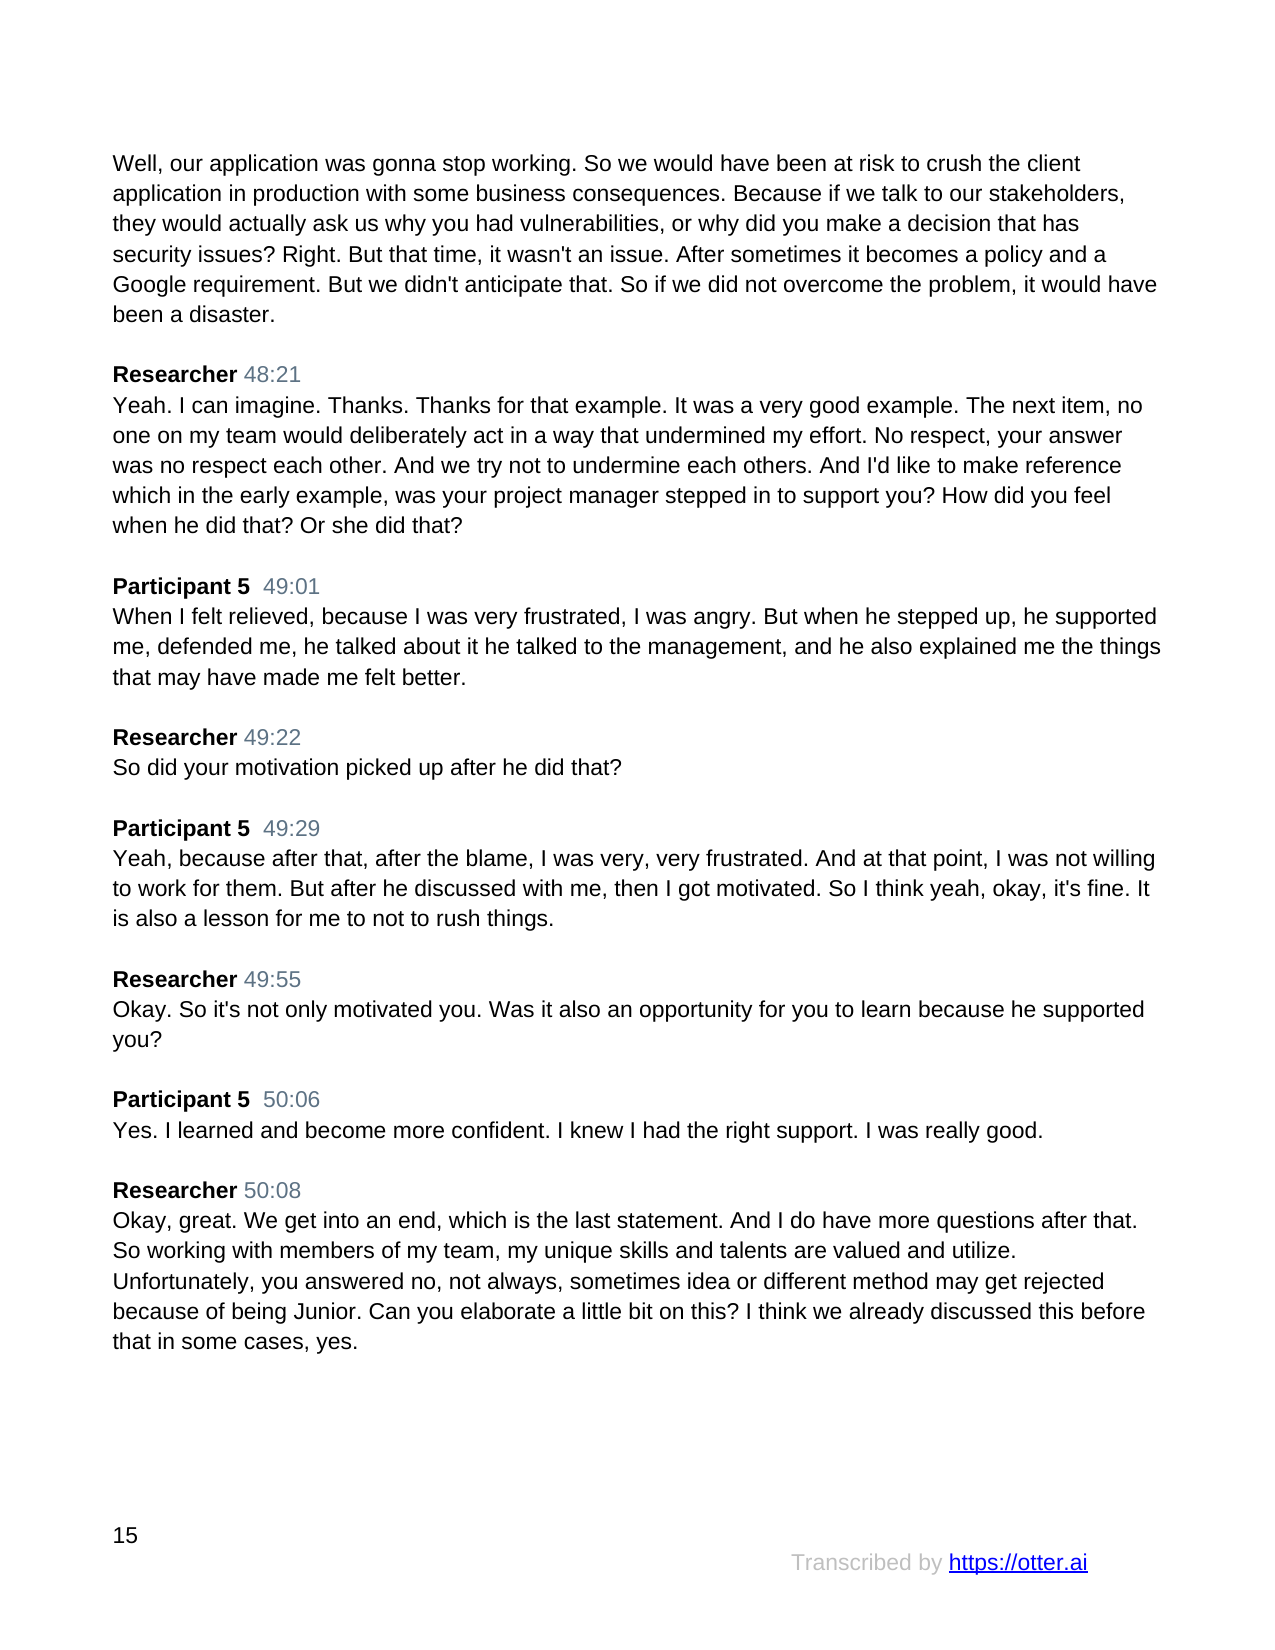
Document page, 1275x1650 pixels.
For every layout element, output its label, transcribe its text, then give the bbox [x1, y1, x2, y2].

text Okay. So it's not only motivated you. Was it also an opportunity for you to learn because he supported you? [112, 996, 1162, 1052]
text Participant 5 50:06 [112, 1086, 1162, 1113]
text Yeah. I can imagine. Thanks. Thanks for that example. It was a very good example. The next item, no one on my team would deliberately act in a way that undermined my effort. No respect, your answer was no respect each other. And we try not to undermine each others. And I'd like to make reference which in the early example, was your project manager stepped in to support you? How did you feel when he did that? Or she did that? [112, 392, 1162, 539]
text When I felt relieved, because I was very frustrated, I was angry. But when he stepped up, he supported me, defended me, he talked about it he talked to the management, and he also explained me the things that may have made me felt better. [112, 603, 1162, 690]
text So did your motivation picked up after he did that? [112, 754, 1162, 781]
text Yes. I learned and become more confident. I knew I had the right support. I was really good. [112, 1117, 1162, 1143]
text Well, our application was gonna stop working. So we would have been at risk to crush the client application in production with some business consequences. Because if we talk to our stakeholders, they would actually ask us why you had vulnerabilities, or why did you make a decision that has security issues? Right. But that time, it wasn't an issue. After sometimes it becomes a policy and a Google requirement. But we didn't anticipate that. So if we did not overcome the problem, it would have been a disaster. [112, 150, 1162, 327]
text Participant 5 49:01 [112, 573, 1162, 599]
text Researcher 49:55 [112, 966, 1162, 992]
text Researcher 48:21 [112, 361, 1162, 388]
text Researcher 49:22 [112, 724, 1162, 750]
text Participant 5 49:29 [112, 814, 1162, 841]
text Okay, great. We get into an end, which is the last statement. And I do have more questions after that. So working with members of my team, my unique skills and talents are valued and utilize. Unfortunately, you answered no, not always, sometimes idea or different method may get rejected because of being Junior. Can you elaborate a little bit on this? I think we already discussed this before that in some cases, yes. [112, 1207, 1162, 1354]
text Researcher 50:08 [112, 1177, 1162, 1203]
text Yeah, because after that, after the blame, I was very, very frustrated. And at that point, I was not willing to work for them. But after he discussed with me, then I got motivated. So I think yeah, okay, it's fine. It is also a lesson for me to not to rush things. [112, 845, 1162, 932]
